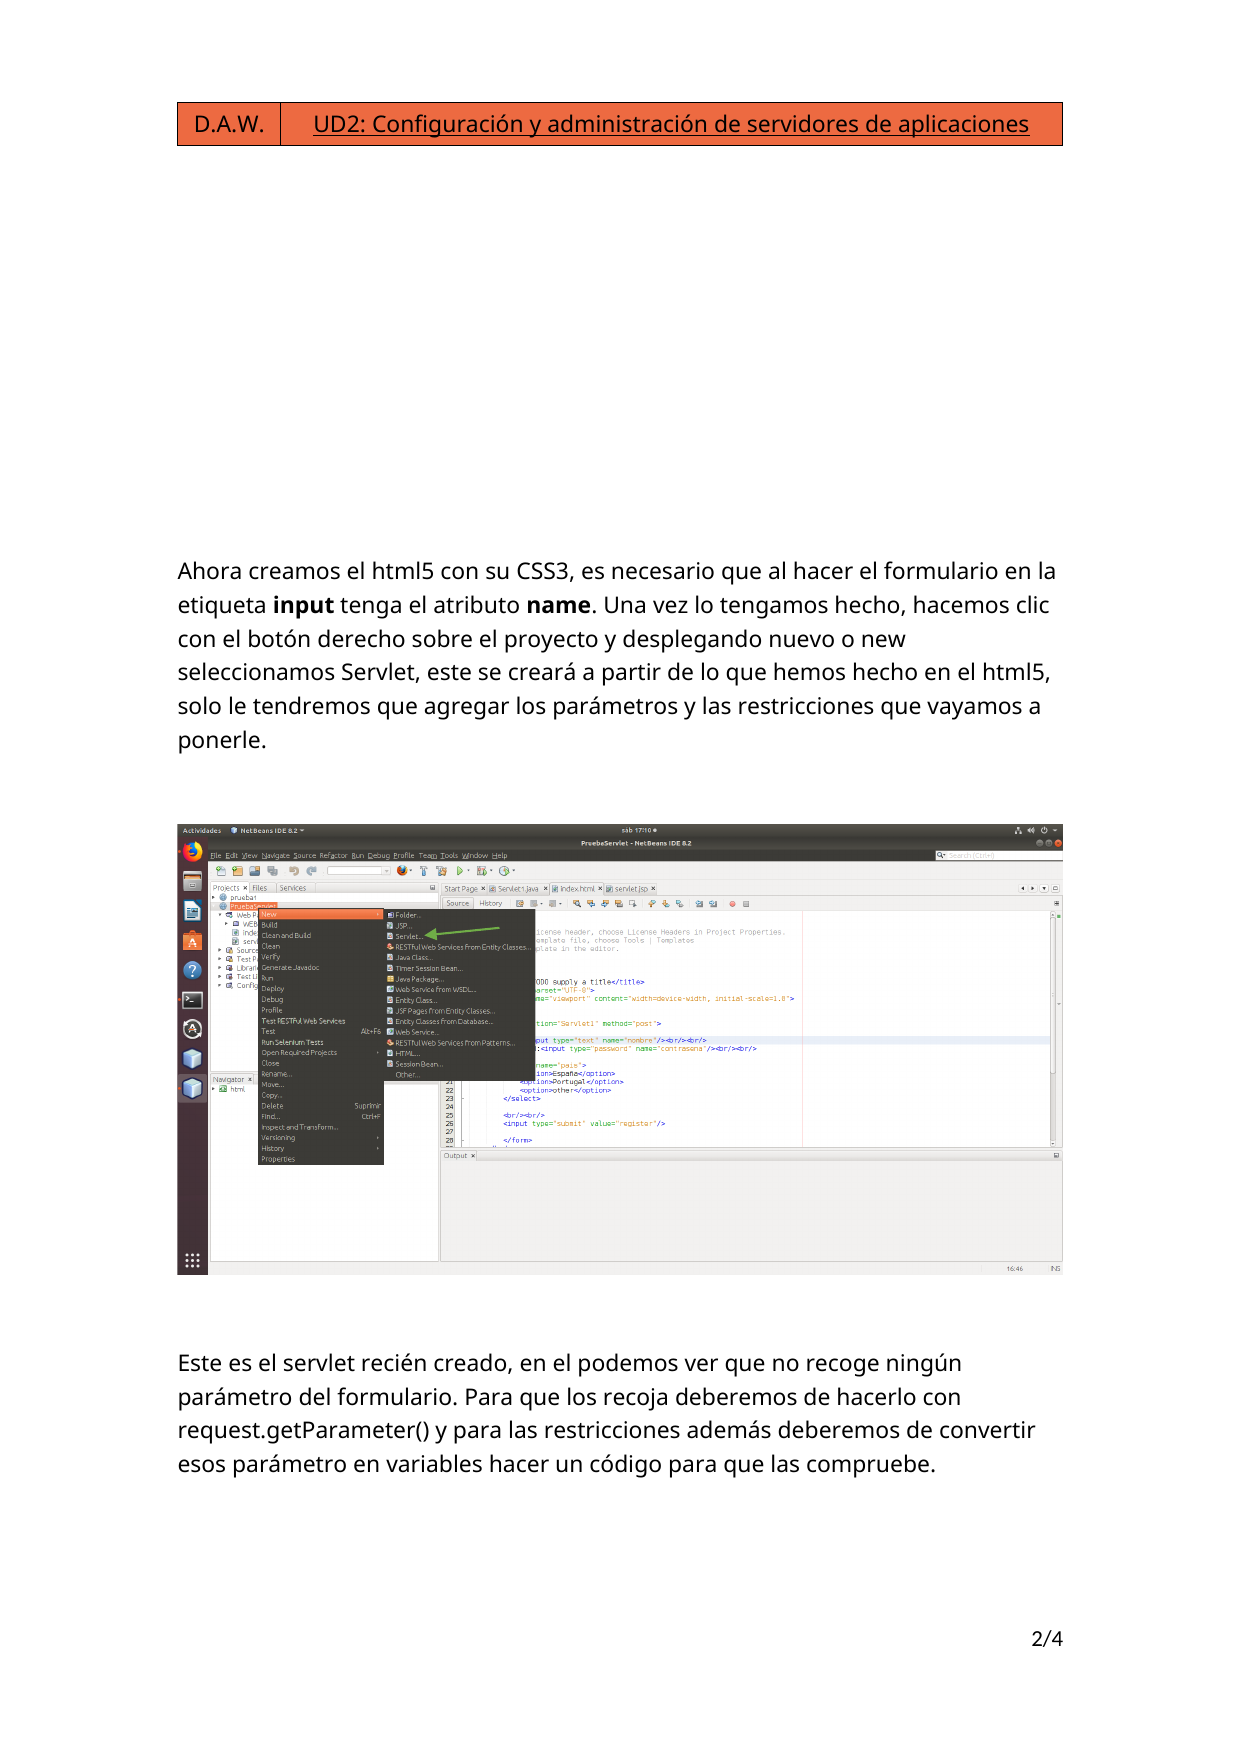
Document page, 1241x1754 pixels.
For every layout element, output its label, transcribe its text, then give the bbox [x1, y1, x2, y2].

text Este es el servlet recién creado, en el podemos ver que no recoge ningún parámetro del formulario. Para que los recoja deberemos de hacerlo con request.getParameter() y para las restricciones además deberemos de convertir esos parámetro en variables hacer un código para que las compruebe. [177, 1347, 1063, 1479]
text Ahora creamos el html5 con su CSS3, es necesario que al hacer el formulario en la etiqueta input tenga el atributo name. Una vez lo tengamos hecho, hacemos clic con el botón derecho sobre el proyecto y desplegando nuevo o new seleccionamos Servlet, este se creará a partir de lo que hemos hecho en el html5, solo le tendremos que agregar los parámetros y las restricciones que vayamos a ponerle. [177, 555, 1063, 755]
picture [177, 824, 1063, 1275]
